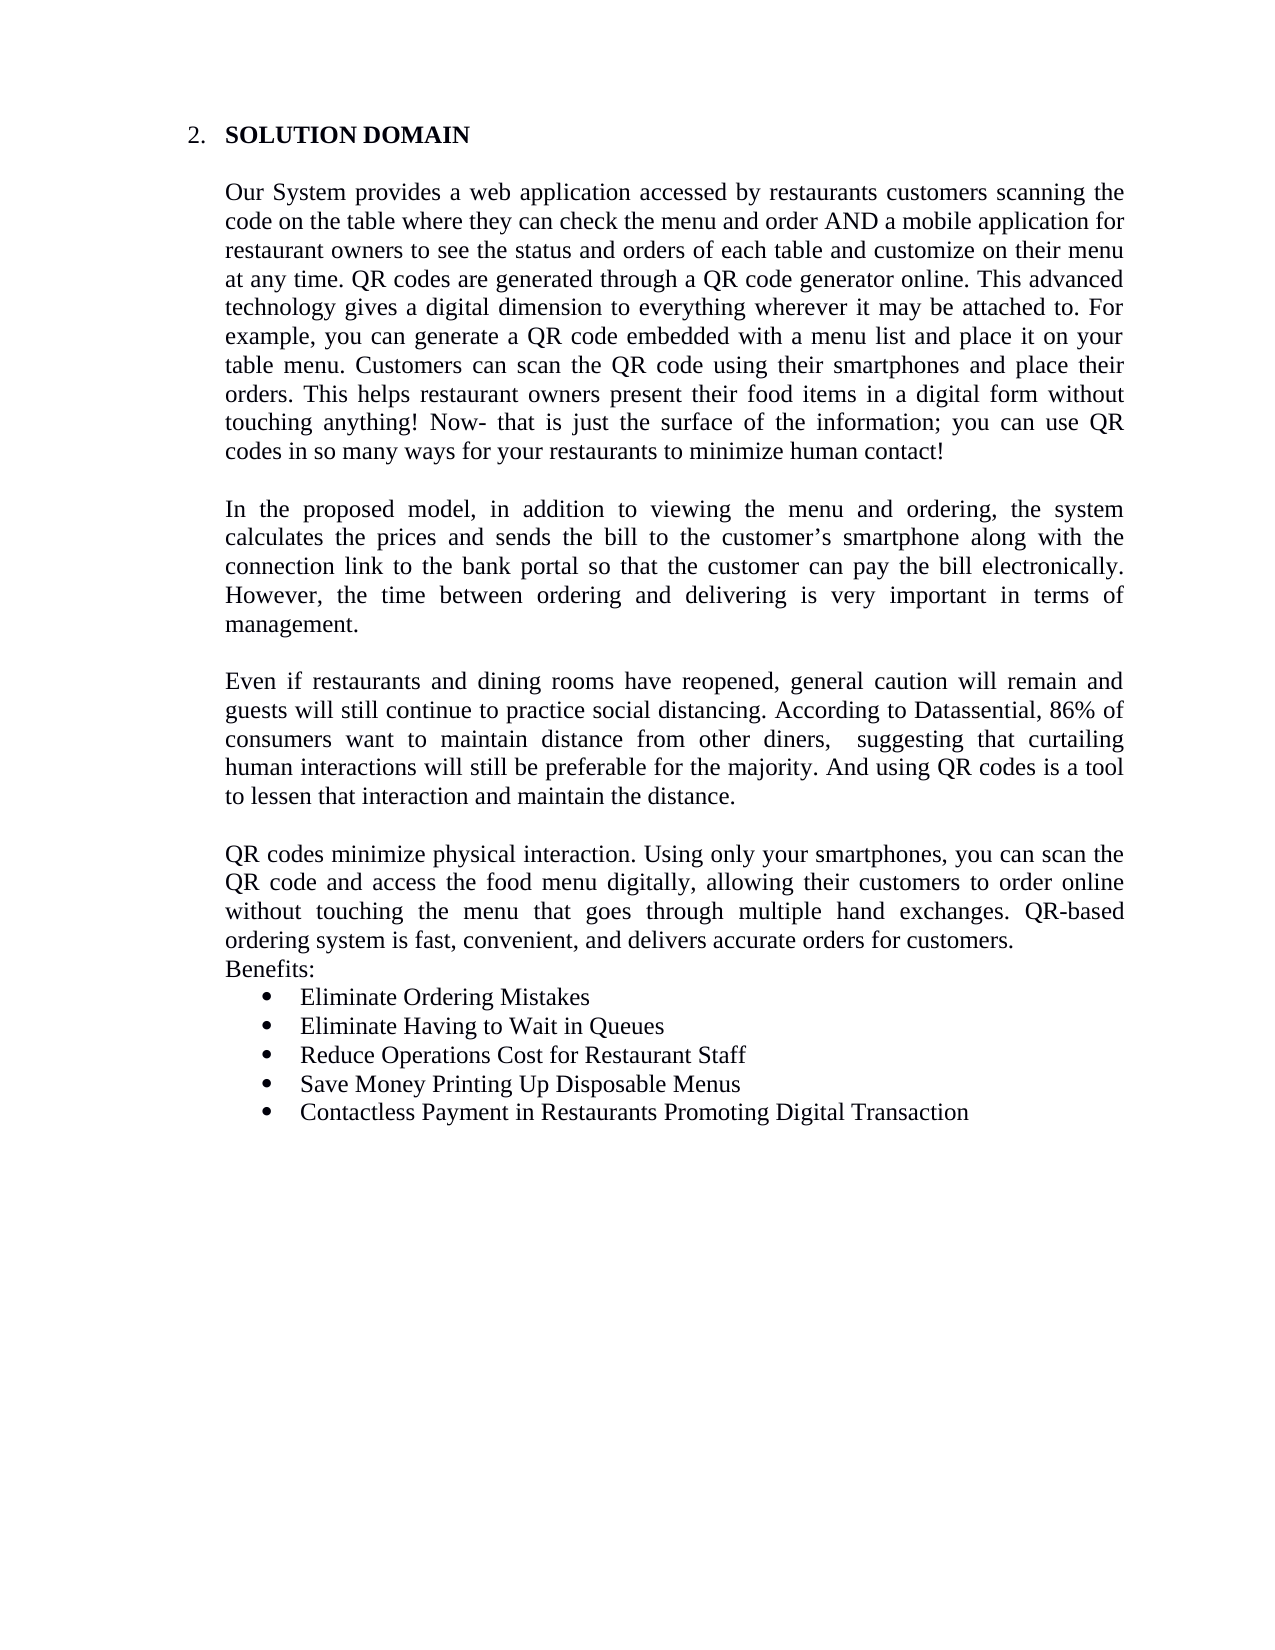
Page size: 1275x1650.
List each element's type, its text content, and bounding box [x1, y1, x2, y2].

list Eliminate Having to Wait in Queues [262, 1011, 1125, 1040]
list QR codes minimize physical interaction. Using only your smartphones, you can scan the QR code and access the food menu digitally, allowing their customers to order online without touching the menu that goes through multiple hand exchanges. QR-based ordering system is fast, convenient, and delivers accurate orders for customers. [225, 839, 1125, 954]
list In the proposed model, in addition to viewing the menu and ordering, the system calculates the prices and sends the bill to the customer’s smartphone along with the connection link to the bank portal so that the customer can pay the bill electronically. However, the time between ordering and delivering is very important in terms of management. [225, 494, 1125, 637]
list Save Money Printing Up Disposable Menus [262, 1069, 1125, 1097]
list Our System provides a web application accessed by restaurants customers scanning the code on the table where they can check the menu and order AND a mobile application for restaurant owners to see the status and orders of each table and customize on their menu at any time. QR codes are generated through a QR code generator online. This advanced technology gives a digital dimension to everything wherever it may be attached to. For example, you can generate a QR code embedded with a menu list and place it on your table menu. Customers can scan the QR code using their smartphones and place their orders. This helps restaurant owners present their food items in a digital form without touching anything! Now- that is just the surface of the information; you can use QR codes in so many ways for your restaurants to minimize human contact! [225, 177, 1125, 465]
list Even if restaurants and dining rooms have reopened, general caution will remain and guests will still continue to practice social distancing. According to Datassential, 86% of consumers want to maintain distance from other diners, suggesting that curtailing human interactions will still be preferable for the majority. And using QR codes is a tool to lessen that interaction and maintain the distance. [225, 666, 1125, 810]
list Benefits: [225, 954, 1125, 982]
list Contactless Payment in Restaurants Promoting Digital Transaction [262, 1097, 1125, 1126]
list Reduce Operations Cost for Restaurant Staff [262, 1040, 1125, 1069]
list SOLUTION DOMAIN [187, 120, 1125, 149]
list Eliminate Ordering Mistakes [262, 982, 1125, 1011]
